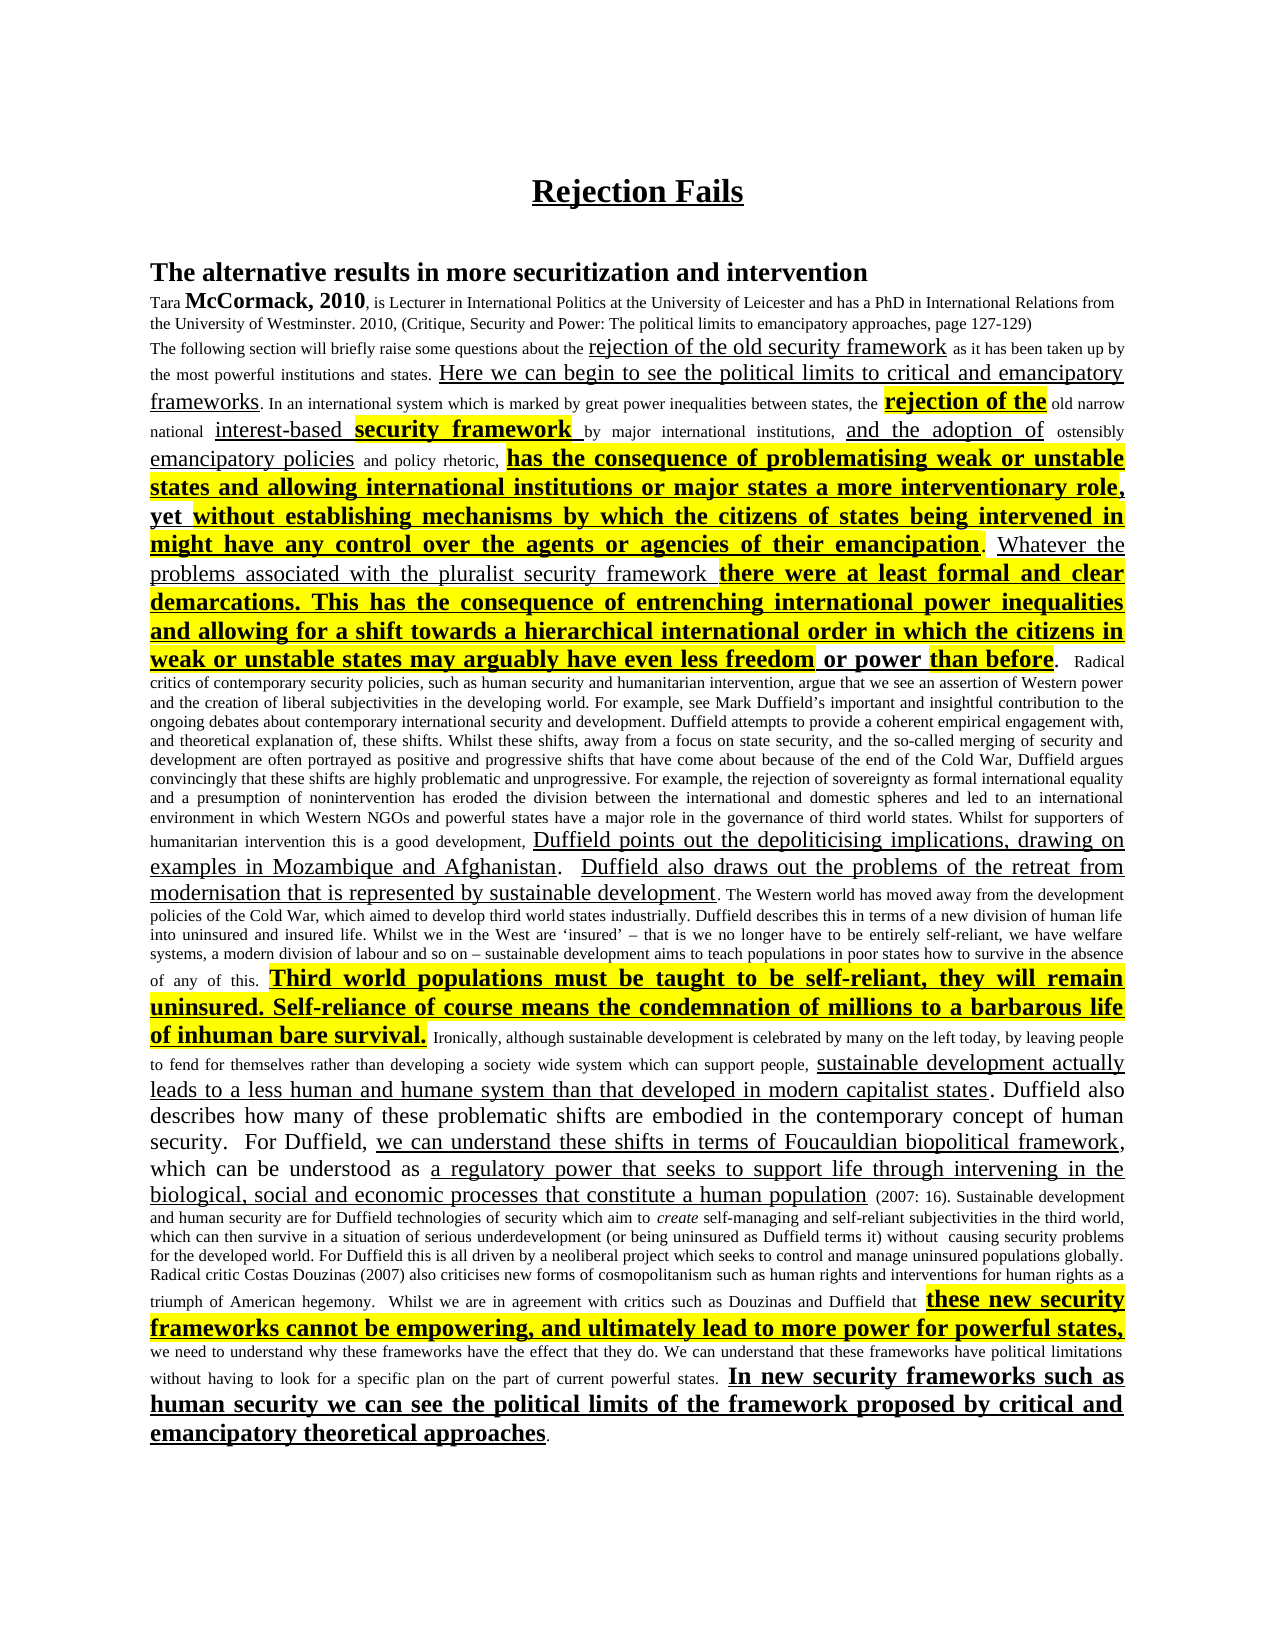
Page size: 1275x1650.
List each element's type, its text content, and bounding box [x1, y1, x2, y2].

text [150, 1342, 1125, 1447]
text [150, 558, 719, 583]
text Tara McCormack, 2010, is Lecturer in International Politics at the University of Leicester and has a PhD in International Relations from the University of Westminster. 2010, (Critique, Security and Power: The political limits to emancipatory approaches, page 127-129) [150, 287, 1125, 333]
subtitle Rejection Fails [150, 171, 1125, 209]
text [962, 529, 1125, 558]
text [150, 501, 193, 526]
subtitle The alternative results in more securitization and intervention [150, 256, 1125, 287]
text The following section will briefly raise some questions about the rejection of the old security framework as it has been taken up by the most powerful institutions and states. Here we can begin to see the political limits to critical and emancipatory frameworks. In an international system which is marked by great power inequalities between states, the rejection of the old narrow national interest-based security framework by major international institutions, and the adoption of ostensibly emancipatory policies and policy rhetoric, has the consequence of problematising weak or unstable states and allowing international institutions or major states a more interventionary role, yet without establishing mechanisms by which the citizens of states being intervened in might have any control over the agents or agencies of their emancipation. Whatever the problems associated with the pluralist security framework there were at least formal and clear demarcations. This has the consequence of entrenching international power inequalities and allowing for a shift towards a hierarchical international order in which the citizens in weak or unstable states may arguably have even less freedom or power than before. Radical critics of contemporary security policies, such as human security and humanitarian intervention, argue that we see an assertion of Western power and the creation of liberal subjectivities in the developing world. For example, see Mark Duffield’s important and insightful contribution to the ongoing debates about contemporary international security and development. Duffield attempts to provide a coherent empirical engagement with, and theoretical explanation of, these shifts. Whilst these shifts, away from a focus on state security, and the so-called merging of security and development are often portrayed as positive and progressive shifts that have come about because of the end of the Cold War, Duffield argues convincingly that these shifts are highly problematic and unprogressive. For example, the rejection of sovereignty as formal international equality and a presumption of nonintervention has eroded the division between the international and domestic spheres and led to an international environment in which Western NGOs and powerful states have a major role in the governance of third world states. Whilst for supporters of humanitarian intervention this is a good development, Duffield points out the depoliticising implications, drawing on examples in Mozambique and Afghanistan. Duffield also draws out the problems of the retreat from modernisation that is represented by sustainable development. The Western world has moved away from the development policies of the Cold War, which aimed to develop third world states industrially. Duffield describes this in terms of a new division of human life into uninsured and insured life. Whilst we in the West are ‘insured’ – that is we no longer have to be entirely self-reliant, we have welfare systems, a modern division of labour and so on – sustainable development aims to teach populations in poor states how to survive in the absence of any of this. Third world populations must be taught to be self-reliant, they will remain uninsured. Self-reliance of course means the condemnation of millions to a barbarous life of inhuman bare survival. Ironically, although sustainable development is celebrated by many on the left today, by leaving people to fend for themselves rather than developing a society wide system which can support people, sustainable development actually leads to a less human and humane system than that developed in modern capitalist states. Duffield also describes how many of these problematic shifts are embodied in the contemporary concept of human security. For Duffield, we can understand these shifts in terms of Foucauldian biopolitical framework, which can be understood as a regulatory power that seeks to support life through intervening in the biological, social and economic processes that constitute a human population (2007: 16). Sustainable development and human security are for Duffield technologies of security which aim to create self-managing and self-reliant subjectivities in the third world, which can then survive in a situation of serious underdevelopment (or being uninsured as Duffield terms it) without causing security problems for the developed world. For Duffield this is all driven by a neoliberal project which seeks to control and manage uninsured populations globally. Radical critic Costas Douzinas (2007) also criticises new forms of cosmopolitanism such as human rights and interventions for human rights as a triumph of American hegemony. Whilst we are in agreement with critics such as Douzinas and Duffield that these new security frameworks cannot be empowering, and ultimately lead to more power for powerful states, we need to understand why these frameworks have the effect that they do. We can understand that these frameworks have political limitations without having to look for a specific plan on the part of current powerful states. In new security frameworks such as human security we can see the political limits of the framework proposed by critical and emancipatory theoretical approaches. [150, 644, 1125, 992]
